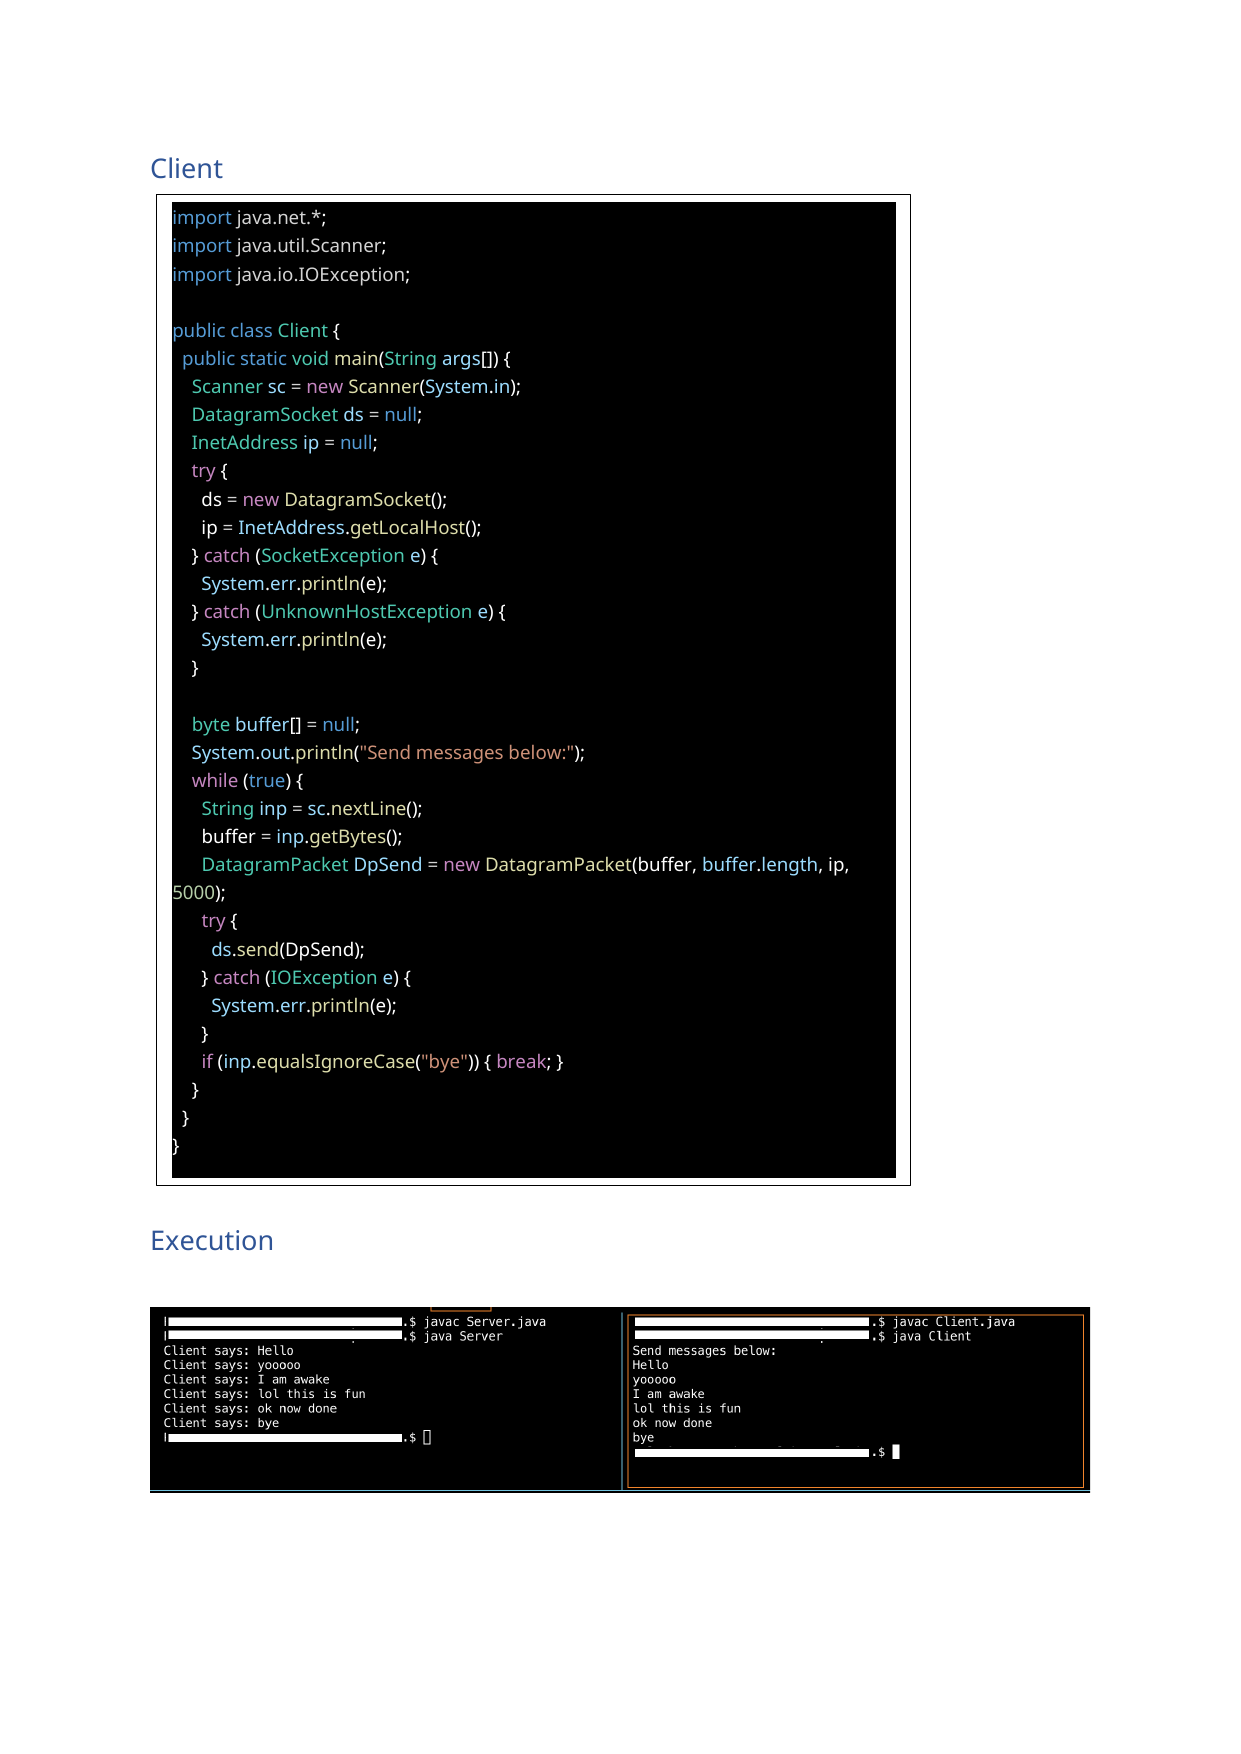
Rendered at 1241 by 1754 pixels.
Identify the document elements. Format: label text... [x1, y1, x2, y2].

subtitle Client [150, 150, 1090, 187]
subtitle Execution [150, 1221, 1090, 1258]
picture [150, 1307, 1091, 1493]
